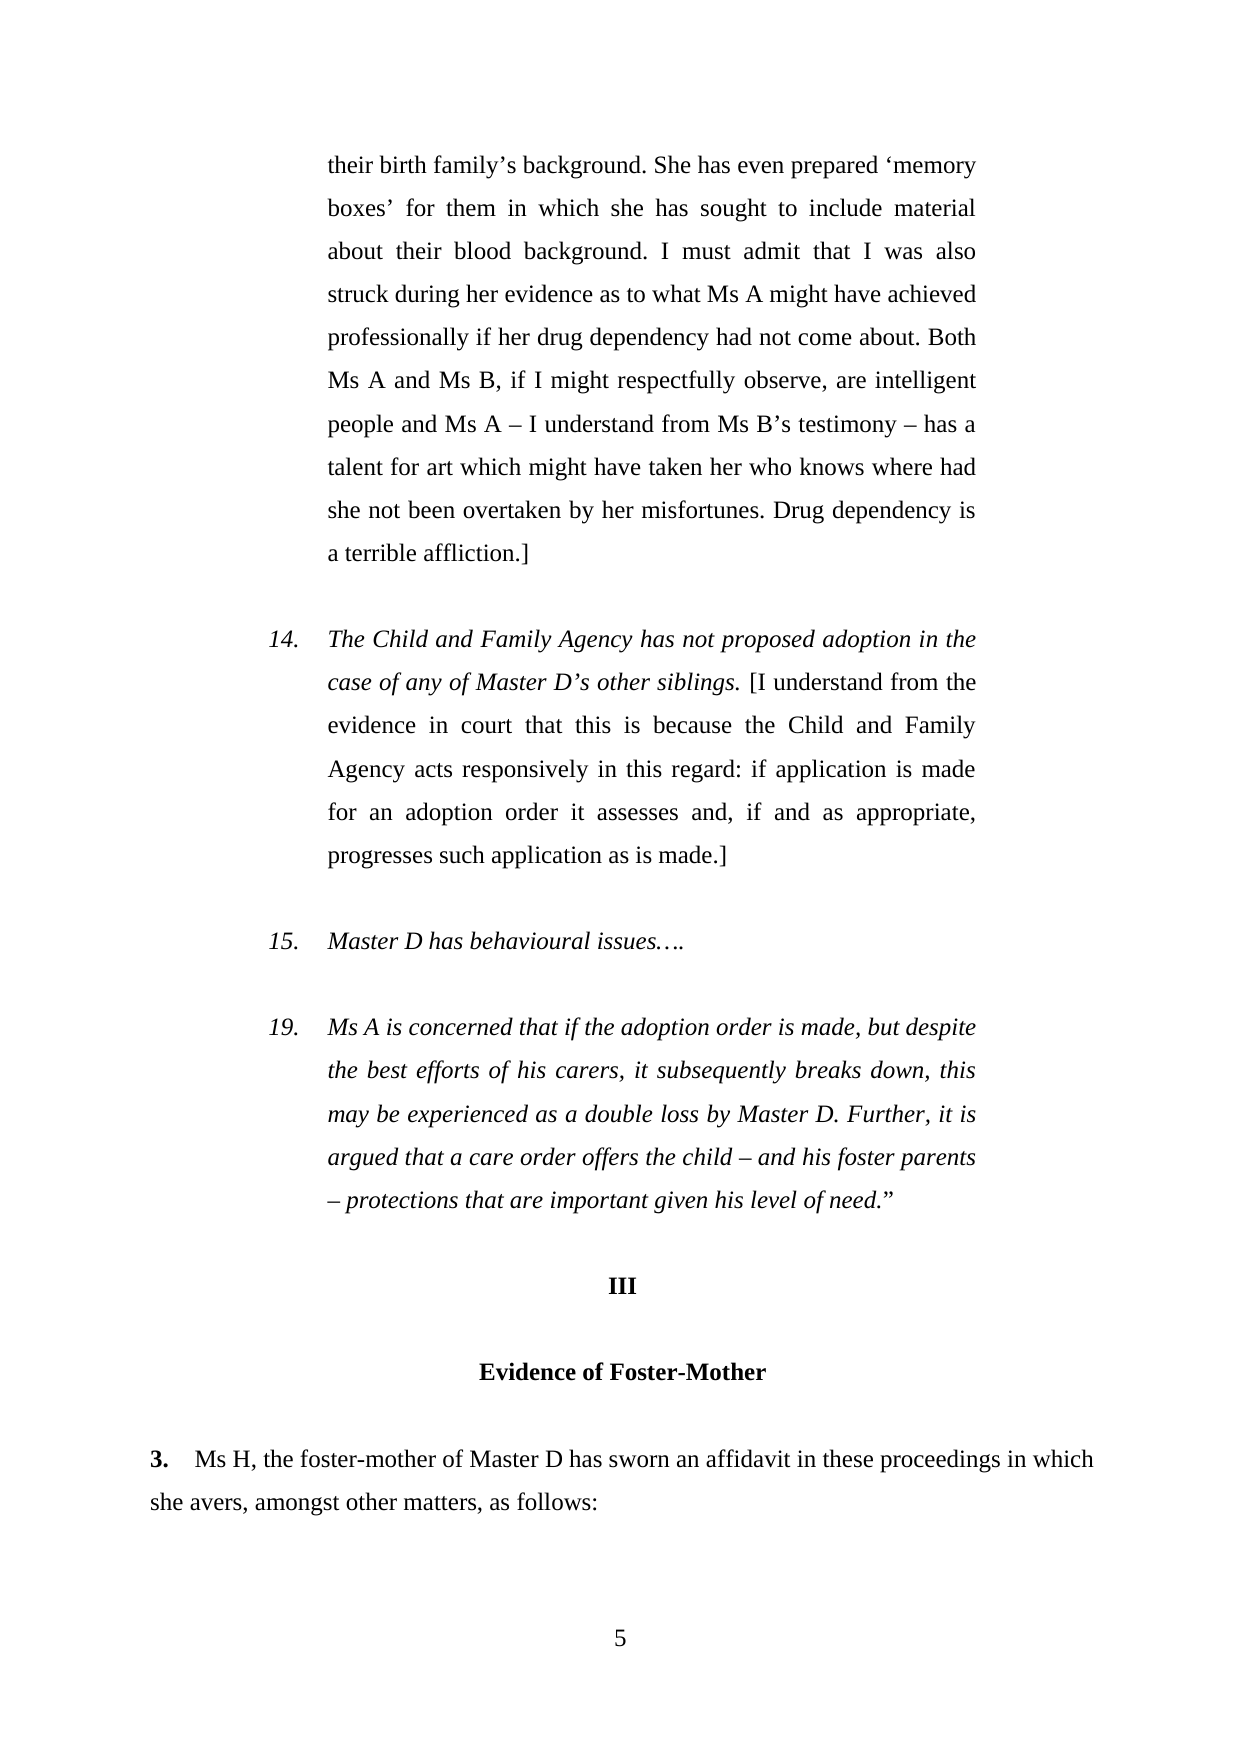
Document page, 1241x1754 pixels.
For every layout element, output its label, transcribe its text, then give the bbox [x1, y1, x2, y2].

list Ms H, the foster-mother of Master D has sworn an affidavit in these proceedings in which she avers, amongst other matters, as follows: [150, 1444, 1095, 1516]
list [268, 150, 977, 567]
text Evidence of Foster-Mother [150, 1357, 1095, 1386]
list 14. The Child and Family Agency has not proposed adoption in the case of any of Master D’s other siblings. [I understand from the evidence in court that this is because the Child and Family Agency acts responsively in this regard: if application is made for an adoption order it assesses and, if and as appropriate, progresses such application as is made.] [268, 624, 977, 869]
text III [150, 1271, 1095, 1300]
list 15. Master D has behavioural issues…. [268, 926, 977, 955]
list 19. Ms A is concerned that if the adoption order is made, but despite the best efforts of his carers, it subsequently breaks down, this may be experienced as a double loss by Master D. Further, it is argued that a care order offers the child – and his foster parents – protections that are important given his level of need.” [268, 1012, 977, 1214]
